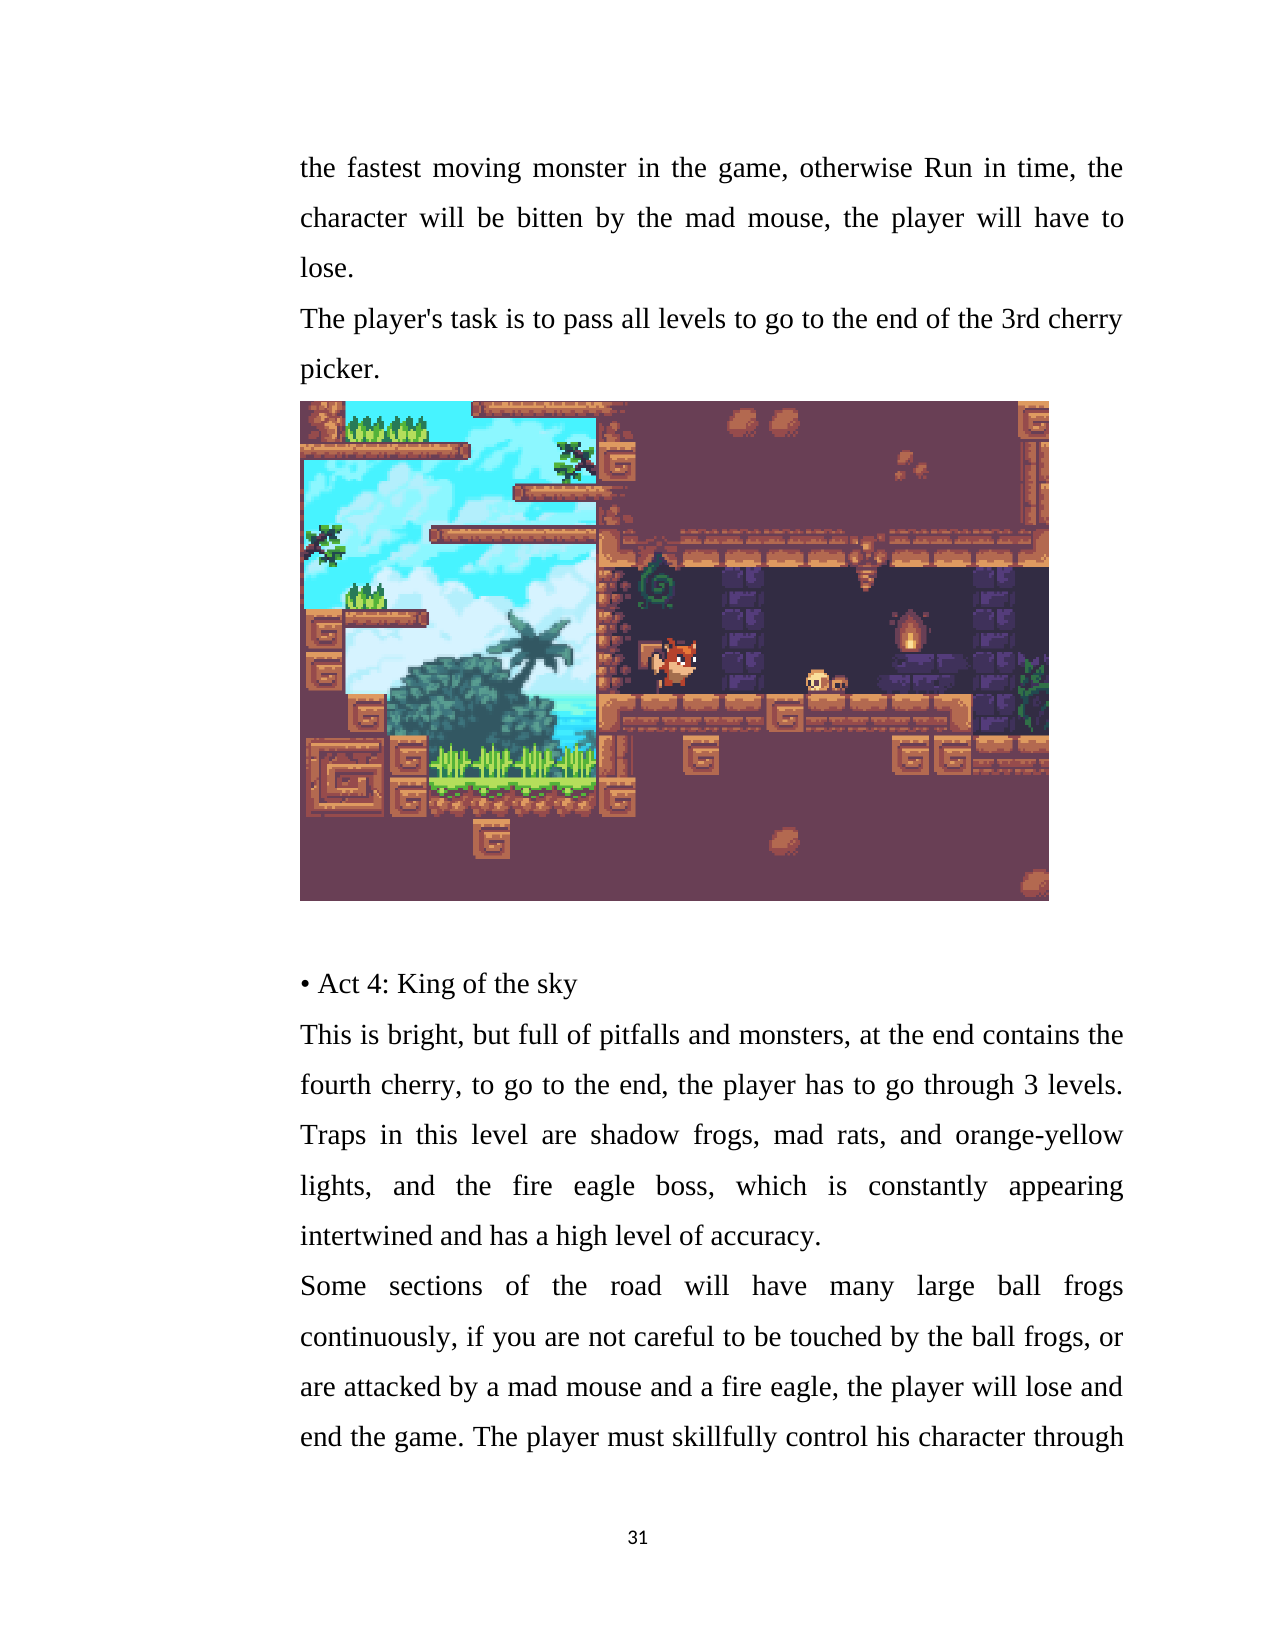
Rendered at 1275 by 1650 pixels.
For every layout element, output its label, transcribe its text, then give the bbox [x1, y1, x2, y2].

picture [300, 401, 1049, 901]
text The player's task is to pass all levels to go to the end of the 3rd cherry picker. [300, 301, 1125, 385]
text This is bright, but full of pitfalls and monsters, at the end contains the fourth cherry, to go to the end, the player has to go through 3 levels. Traps in this level are shadow frogs, mad rats, and orange-yellow lights, and the fire eagle boss, which is constantly appearing intertwined and has a high level of accuracy. [300, 1017, 1125, 1252]
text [300, 150, 1125, 284]
text • Act 4: King of the sky [300, 966, 1125, 1000]
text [300, 1268, 1125, 1453]
